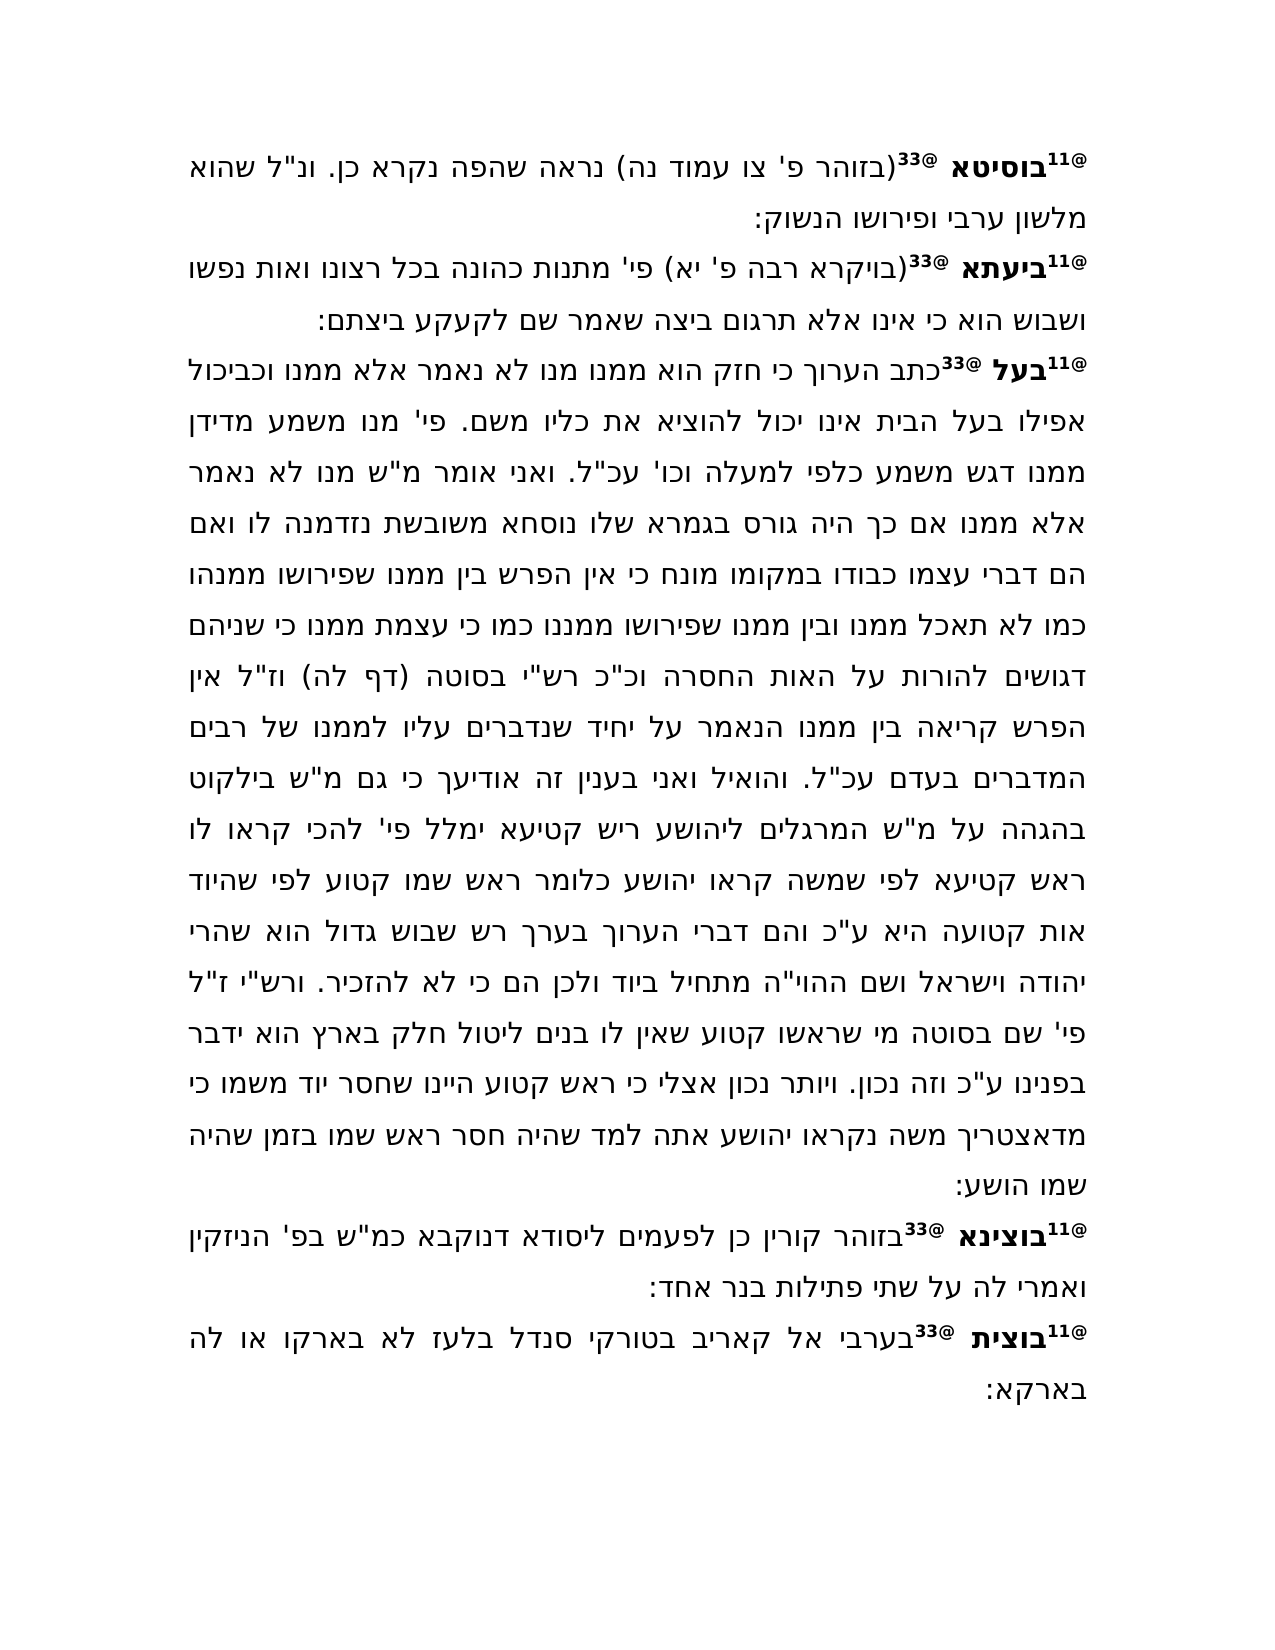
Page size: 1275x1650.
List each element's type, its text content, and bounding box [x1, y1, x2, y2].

text @11בוסיטא @33(בזוהר פ' צו עמוד נה) נראה שהפה נקרא כן. ונ"ל שהוא מלשון ערבי ופירושו הנשוק: [187, 150, 1087, 235]
text @11ביעתא @33(בויקרא רבה פ' יא) פי' מתנות כהונה בכל רצונו ואות נפשו ושבוש הוא כי אינו אלא תרגום ביצה שאמר שם לקעקע ביצתם: [187, 252, 1087, 337]
text @11בעל @33כתב הערוך כי חזק הוא ממנו מנו לא נאמר אלא ממנו וכביכול אפילו בעל הבית אינו יכול להוציא את כליו משם. פי' מנו משמע מדידן ממנו דגש משמע כלפי למעלה וכו' עכ"ל. ואני אומר מ"ש מנו לא נאמר אלא ממנו אם כך היה גורס בגמרא שלו נוסחא משובשת נזדמנה לו ואם הם דברי עצמו כבודו במקומו מונח כי אין הפרש בין ממנו שפירושו ממנהו כמו לא תאכל ממנו ובין ממנו שפירושו ממננו כמו כי עצמת ממנו כי שניהם דגושים להורות על האות החסרה וכ"כ רש"י בסוטה (דף לה) וז"ל אין הפרש קריאה בין ממנו הנאמר על יחיד שנדברים עליו לממנו של רבים המדברים בעדם עכ"ל. והואיל ואני בענין זה אודיעך כי גם מ"ש בילקוט בהגהה על מ"ש המרגלים ליהושע ריש קטיעא ימלל פי' להכי קראו לו ראש קטיעא לפי שמשה קראו יהושע כלומר ראש שמו קטוע לפי שהיוד אות קטועה היא ע"כ והם דברי הערוך בערך רש שבוש גדול הוא שהרי יהודה וישראל ושם ההוי"ה מתחיל ביוד ולכן הם כי לא להזכיר. ורש"י ז"ל פי' שם בסוטה מי שראשו קטוע שאין לו בנים ליטול חלק בארץ הוא ידבר בפנינו ע"כ וזה נכון. ויותר נכון אצלי כי ראש קטוע היינו שחסר יוד משמו כי מדאצטריך משה נקראו יהושע אתה למד שהיה חסר ראש שמו בזמן שהיה שמו הושע: [187, 354, 1087, 1203]
text @11בוצית @33בערבי אל קאריב בטורקי סנדל בלעז לא בארקו או לה בארקא: [187, 1322, 1087, 1406]
text @11בוצינא @33בזוהר קורין כן לפעמים ליסודא דנוקבא כמ"ש בפ' הניזקין ואמרי לה על שתי פתילות בנר אחד: [187, 1220, 1087, 1304]
